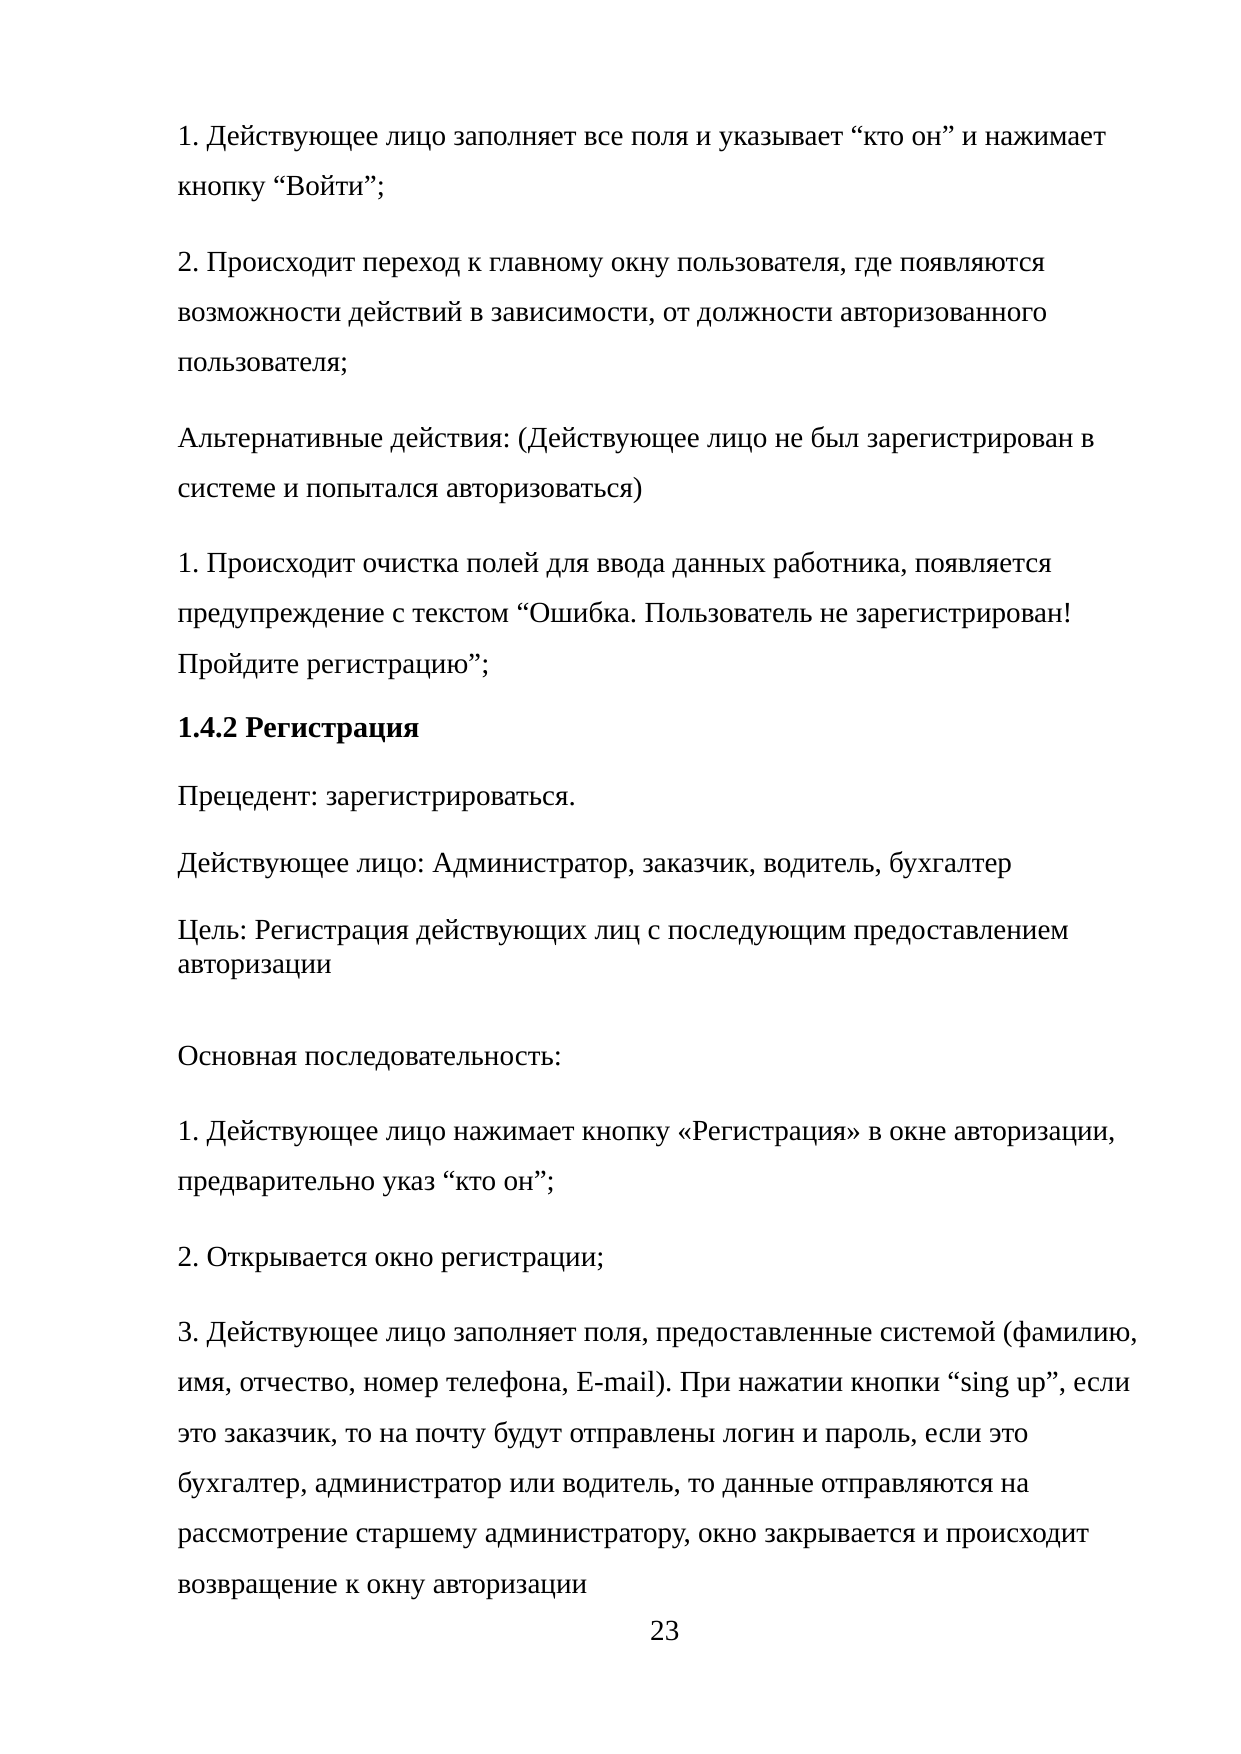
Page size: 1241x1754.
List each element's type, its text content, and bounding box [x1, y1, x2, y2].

text Альтернативные действия: (Действующее лицо не был зарегистрирован в системе и попытался авторизоваться) [177, 420, 1152, 503]
text 1. Происходит очистка полей для ввода данных работника, появляется предупреждение с текстом “Ошибка. Пользователь не зарегистрирован! Пройдите регистрацию”; [177, 545, 1152, 679]
text 2. Происходит переход к главному окну пользователя, где появляются возможности действий в зависимости, от должности авторизованного пользователя; [177, 244, 1152, 378]
text Основная последовательность: [177, 1038, 1152, 1071]
text Прецедент: зарегистрироваться. [177, 778, 1152, 812]
text 2. Открывается окно регистрации; [177, 1239, 1152, 1272]
text 3. Действующее лицо заполняет поля, предоставленные системой (фамилию, имя, отчество, номер телефона, E-mail). При нажатии кнопки “sing up”, если это заказчик, то на почту будут отправлены логин и пароль, если это бухгалтер, администратор или водитель, то данные отправляются на рассмотрение старшему администратору, окно закрывается и происходит возвращение к окну авторизации [177, 1314, 1152, 1599]
text 1. Действующее лицо нажимает кнопку «Регистрация» в окне авторизации, предварительно указ “кто он”; [177, 1113, 1152, 1197]
text Действующее лицо: Администратор, заказчик, водитель, бухгалтер [177, 845, 1152, 879]
text 1. Действующее лицо заполняет все поля и указывает “кто он” и нажимает кнопку “Войти”; [177, 118, 1152, 202]
subtitle 1.4.2 Регистрация [177, 709, 1152, 743]
text Цель: Регистрация действующих лиц с последующим предоставлением авторизации [177, 912, 1152, 979]
